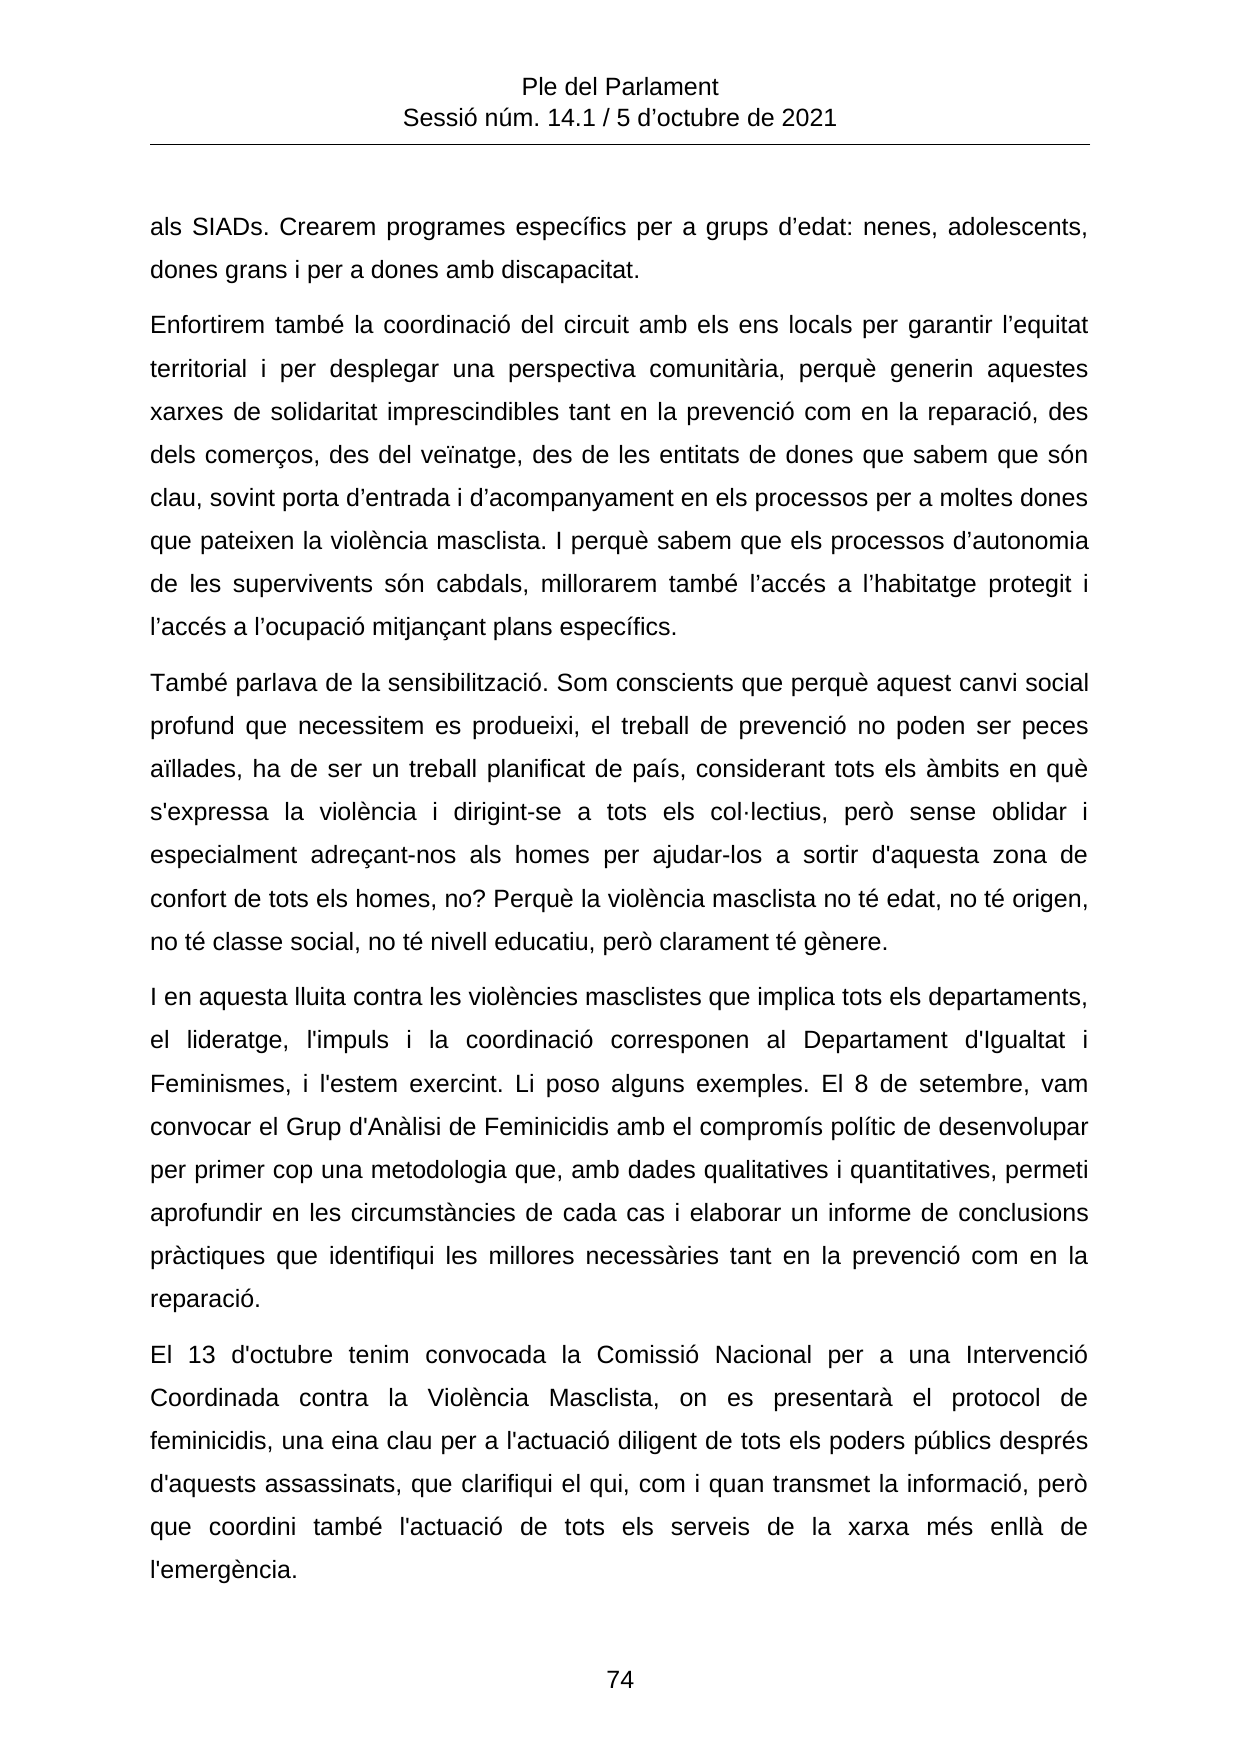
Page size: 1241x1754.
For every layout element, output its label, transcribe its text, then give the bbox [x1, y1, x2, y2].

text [150, 212, 1090, 284]
text I en aquesta lluita contra les violències masclistes que implica tots els departaments, el lideratge, l'impuls i la coordinació corresponen al Departament d'Igualtat i Feminismes, i l'estem exercint. Li poso alguns exemples. El 8 de setembre, vam convocar el Grup d'Anàlisi de Feminicidis amb el compromís polític de desenvolupar per primer cop una metodologia que, amb dades qualitatives i quantitatives, permeti aprofundir en les circumstàncies de cada cas i elaborar un informe de conclusions pràctiques que identifiqui les millores necessàries tant en la prevenció com en la reparació. [150, 982, 1090, 1313]
text També parlava de la sensibilització. Som conscients que perquè aquest canvi social profund que necessitem es produeixi, el treball de prevenció no poden ser peces aïllades, ha de ser un treball planificat de país, considerant tots els àmbits en què s'expressa la violència i dirigint-se a tots els col·lectius, però sense oblidar i especialment adreçant-nos als homes per ajudar-los a sortir d'aquesta zona de confort de tots els homes, no? Perquè la violència masclista no té edat, no té origen, no té classe social, no té nivell educatiu, però clarament té gènere. [150, 668, 1090, 956]
text Enfortirem també la coordinació del circuit amb els ens locals per garantir l’equitat territorial i per desplegar una perspectiva comunitària, perquè generin aquestes xarxes de solidaritat imprescindibles tant en la prevenció com en la reparació, des dels comerços, des del veïnatge, des de les entitats de dones que sabem que són clau, sovint porta d’entrada i d’acompanyament en els processos per a moltes dones que pateixen la violència masclista. I perquè sabem que els processos d’autonomia de les supervivents són cabdals, millorarem també l’accés a l’habitatge protegit i l’accés a l’ocupació mitjançant plans específics. [150, 311, 1090, 641]
text El 13 d'octubre tenim convocada la Comissió Nacional per a una Intervenció Coordinada contra la Violència Masclista, on es presentarà el protocol de feminicidis, una eina clau per a l'actuació diligent de tots els poders públics després d'aquests assassinats, que clarifiqui el qui, com i quan transmet la informació, però que coordini també l'actuació de tots els serveis de la xarxa més enllà de l'emergència. [150, 1340, 1090, 1584]
